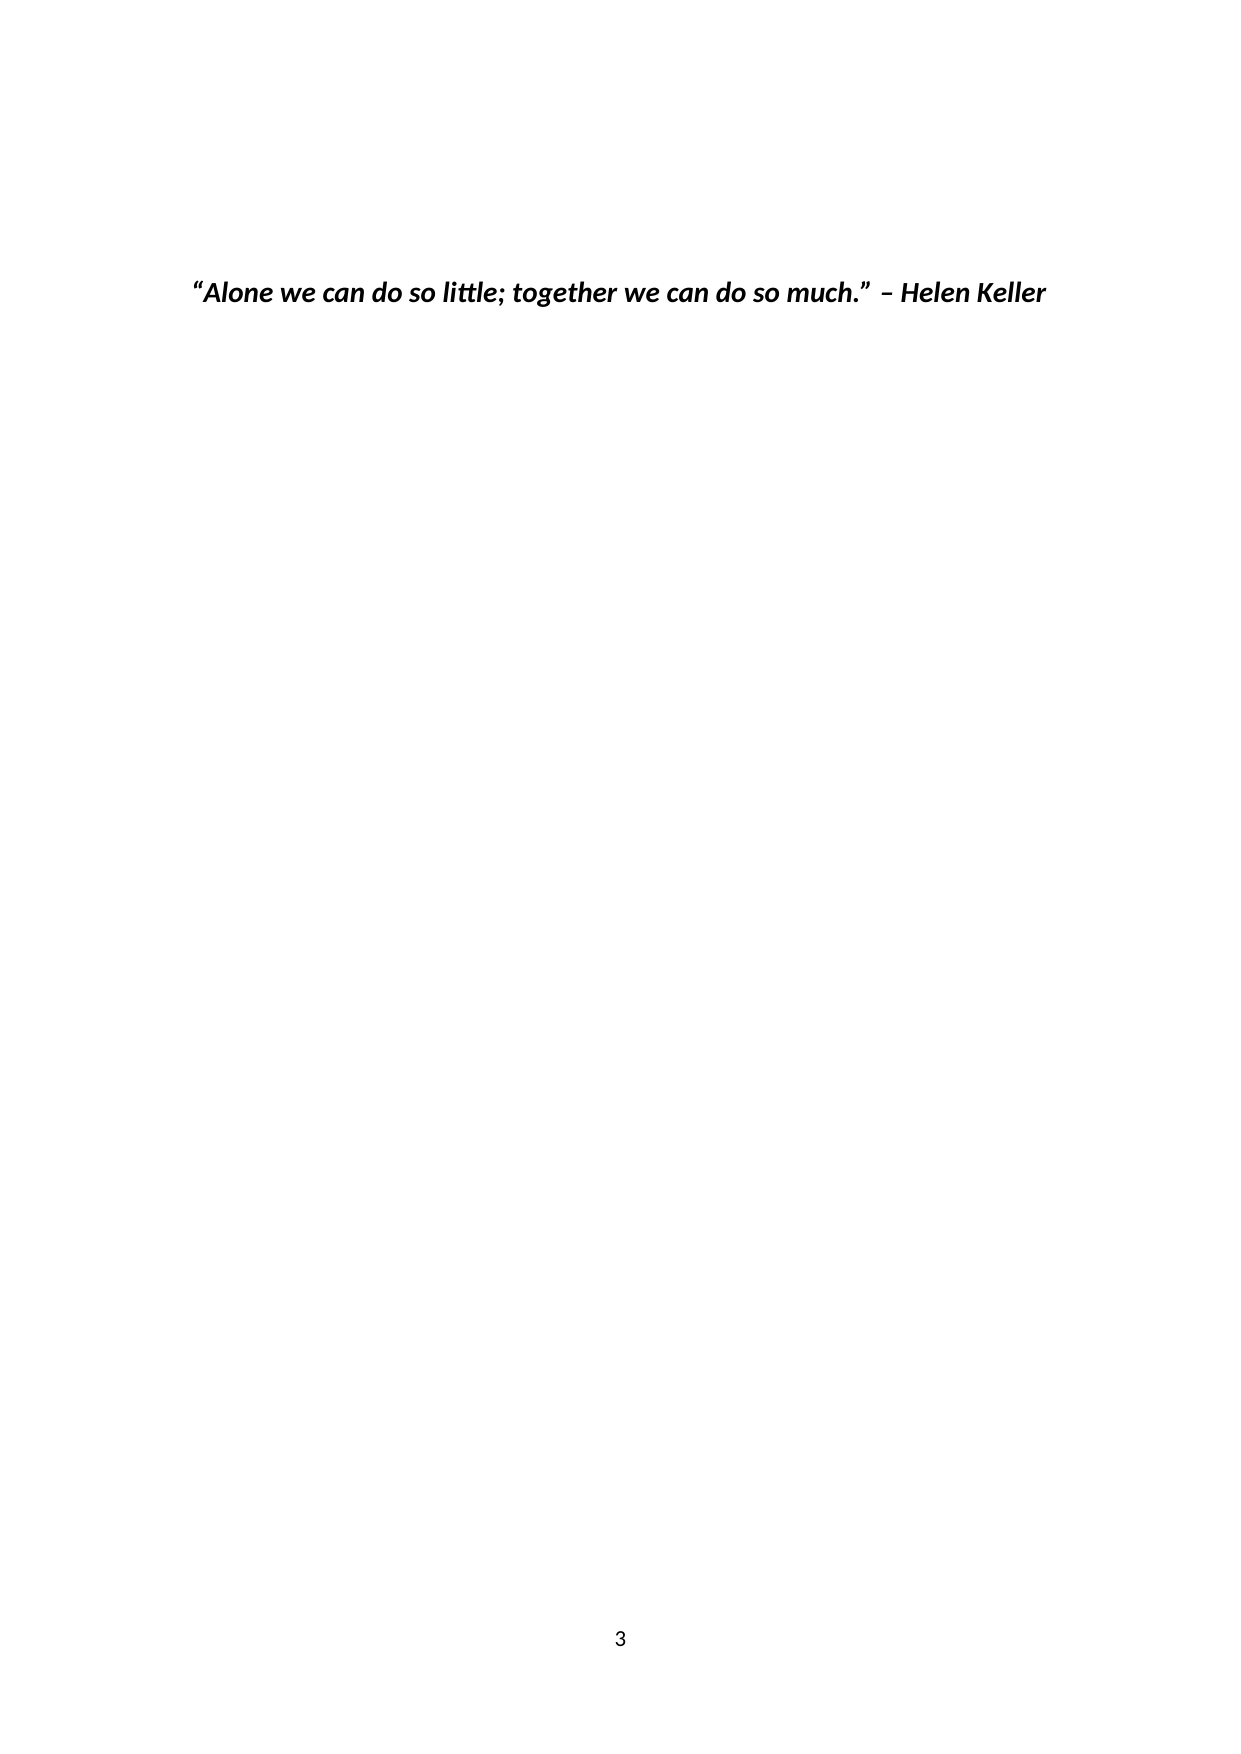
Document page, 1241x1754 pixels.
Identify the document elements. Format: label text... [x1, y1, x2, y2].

text “Alone we can do so little; together we can do so much.” – Helen Keller [150, 274, 1090, 309]
